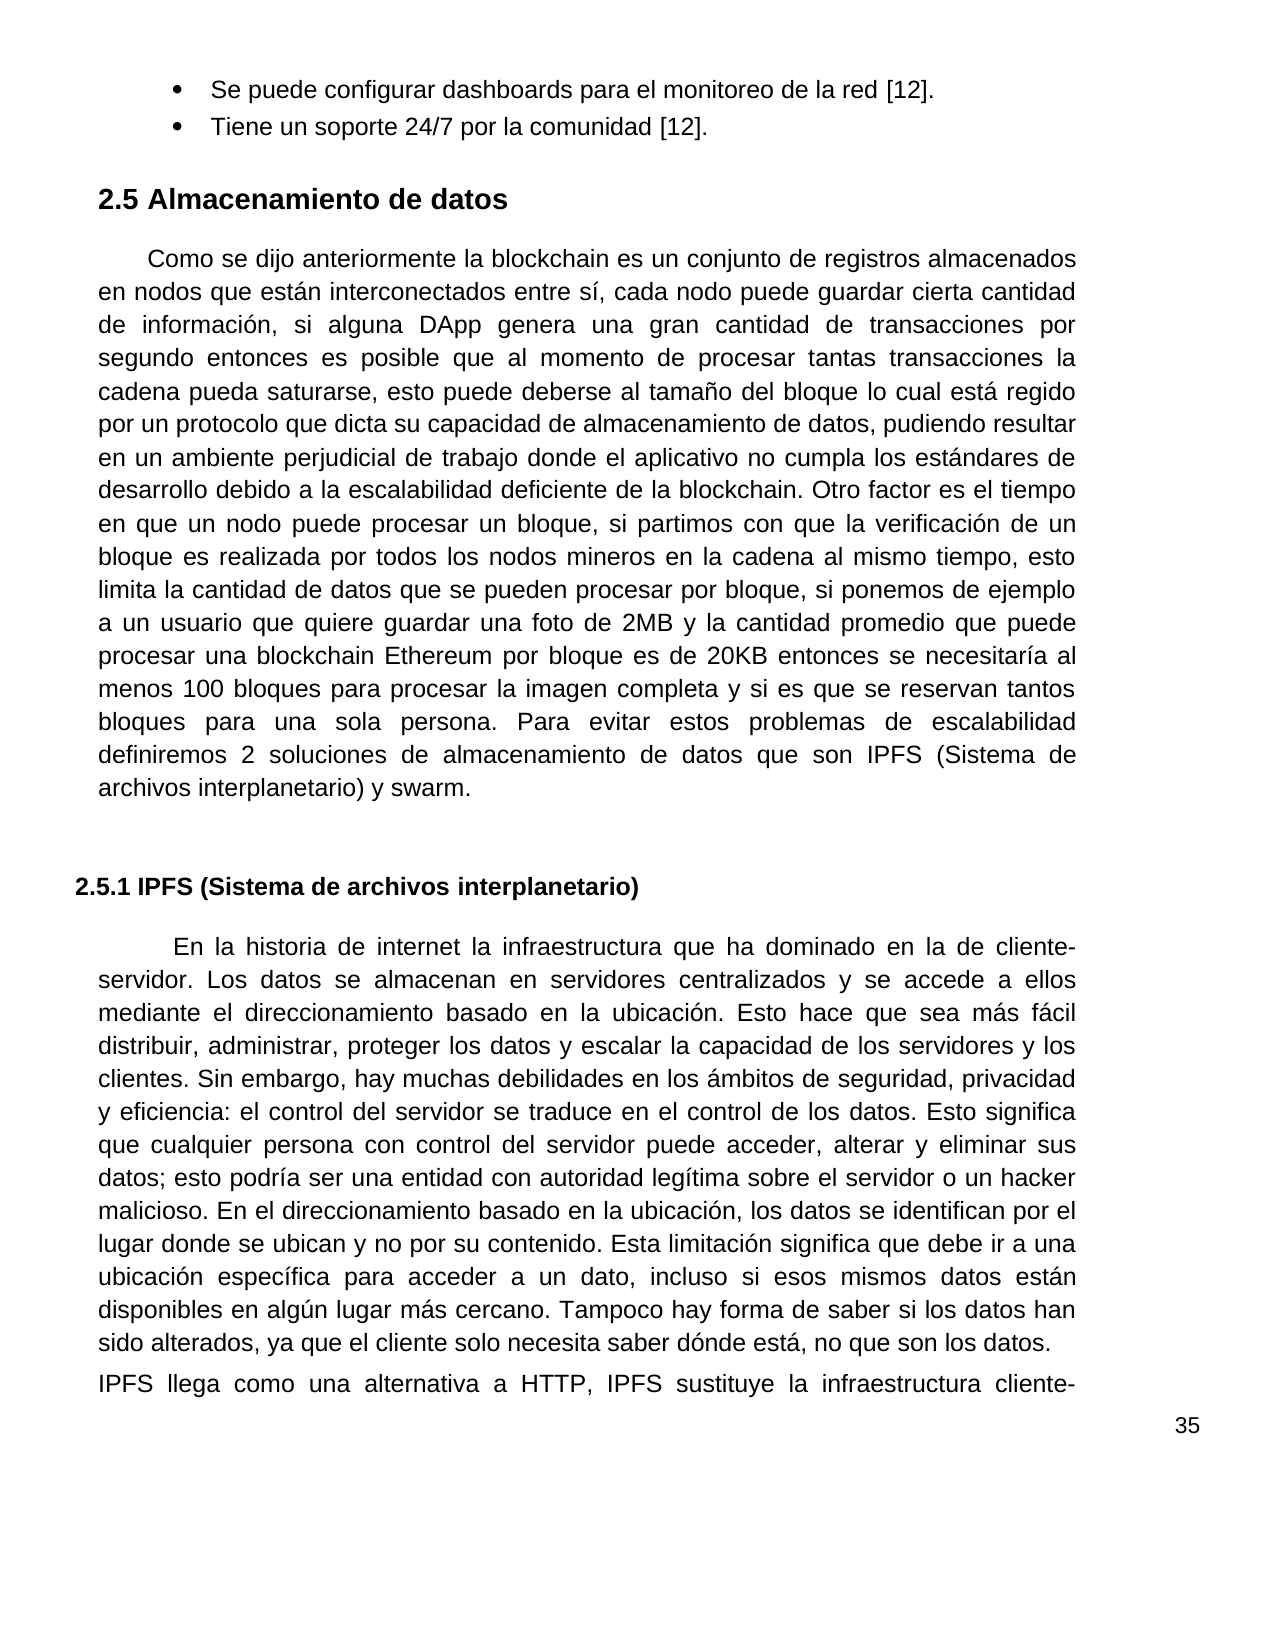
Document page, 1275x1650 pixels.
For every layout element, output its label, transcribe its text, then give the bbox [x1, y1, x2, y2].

text En la historia de internet la infraestructura que ha dominado en la de cliente- servidor. Los datos se almacenan en servidores centralizados y se accede a ellos mediante el direccionamiento basado en la ubicación. Esto hace que sea más fácil distribuir, administrar, proteger los datos y escalar la capacidad de los servidores y los clientes. Sin embargo, hay muchas debilidades en los ámbitos de seguridad, privacidad y eficiencia: el control del servidor se traduce en el control de los datos. Esto significa que cualquier persona con control del servidor puede acceder, alterar y eliminar sus datos; esto podría ser una entidad con autoridad legítima sobre el servidor o un hacker malicioso. En el direccionamiento basado en la ubicación, los datos se identifican por el lugar donde se ubican y no por su contenido. Esta limitación significa que debe ir a una ubicación específica para acceder a un dato, incluso si esos mismos datos están disponibles en algún lugar más cercano. Tampoco hay forma de saber si los datos han sido alterados, ya que el cliente solo necesita saber dónde está, no que son los datos. [98, 932, 1078, 1357]
text Como se dijo anteriormente la blockchain es un conjunto de registros almacenados en nodos que están interconectados entre sí, cada nodo puede guardar cierta cantidad de información, si alguna DApp genera una gran cantidad de transacciones por segundo entonces es posible que al momento de procesar tantas transacciones la cadena pueda saturarse, esto puede deberse al tamaño del bloque lo cual está regido por un protocolo que dicta su capacidad de almacenamiento de datos, pudiendo resultar en un ambiente perjudicial de trabajo donde el aplicativo no cumpla los estándares de desarrollo debido a la escalabilidad deficiente de la blockchain. Otro factor es el tiempo en que un nodo puede procesar un bloque, si partimos con que la verificación de un bloque es realizada por todos los nodos mineros en la cadena al mismo tiempo, esto limita la cantidad de datos que se pueden procesar por bloque, si ponemos de ejemplo a un usuario que quiere guardar una foto de 2MB y la cantidad promedio que puede procesar una blockchain Ethereum por bloque es de 20KB entonces se necesitaría al menos 100 bloques para procesar la imagen completa y si es que se reservan tantos bloques para una sola persona. Para evitar estos problemas de escalabilidad definiremos 2 soluciones de almacenamiento de datos que son IPFS (Sistema de archivos interplanetario) y swarm. [98, 244, 1078, 801]
subtitle Almacenamiento de datos [98, 182, 1200, 216]
list Tiene un soporte 24/7 por la comunidad [12]. [173, 112, 1200, 141]
subtitle 2.5.1 IPFS (Sistema de archivos interplanetario) [75, 872, 1200, 900]
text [98, 1369, 1077, 1398]
list Se puede configurar dashboards para el monitoreo de la red [12]. [173, 75, 1200, 104]
